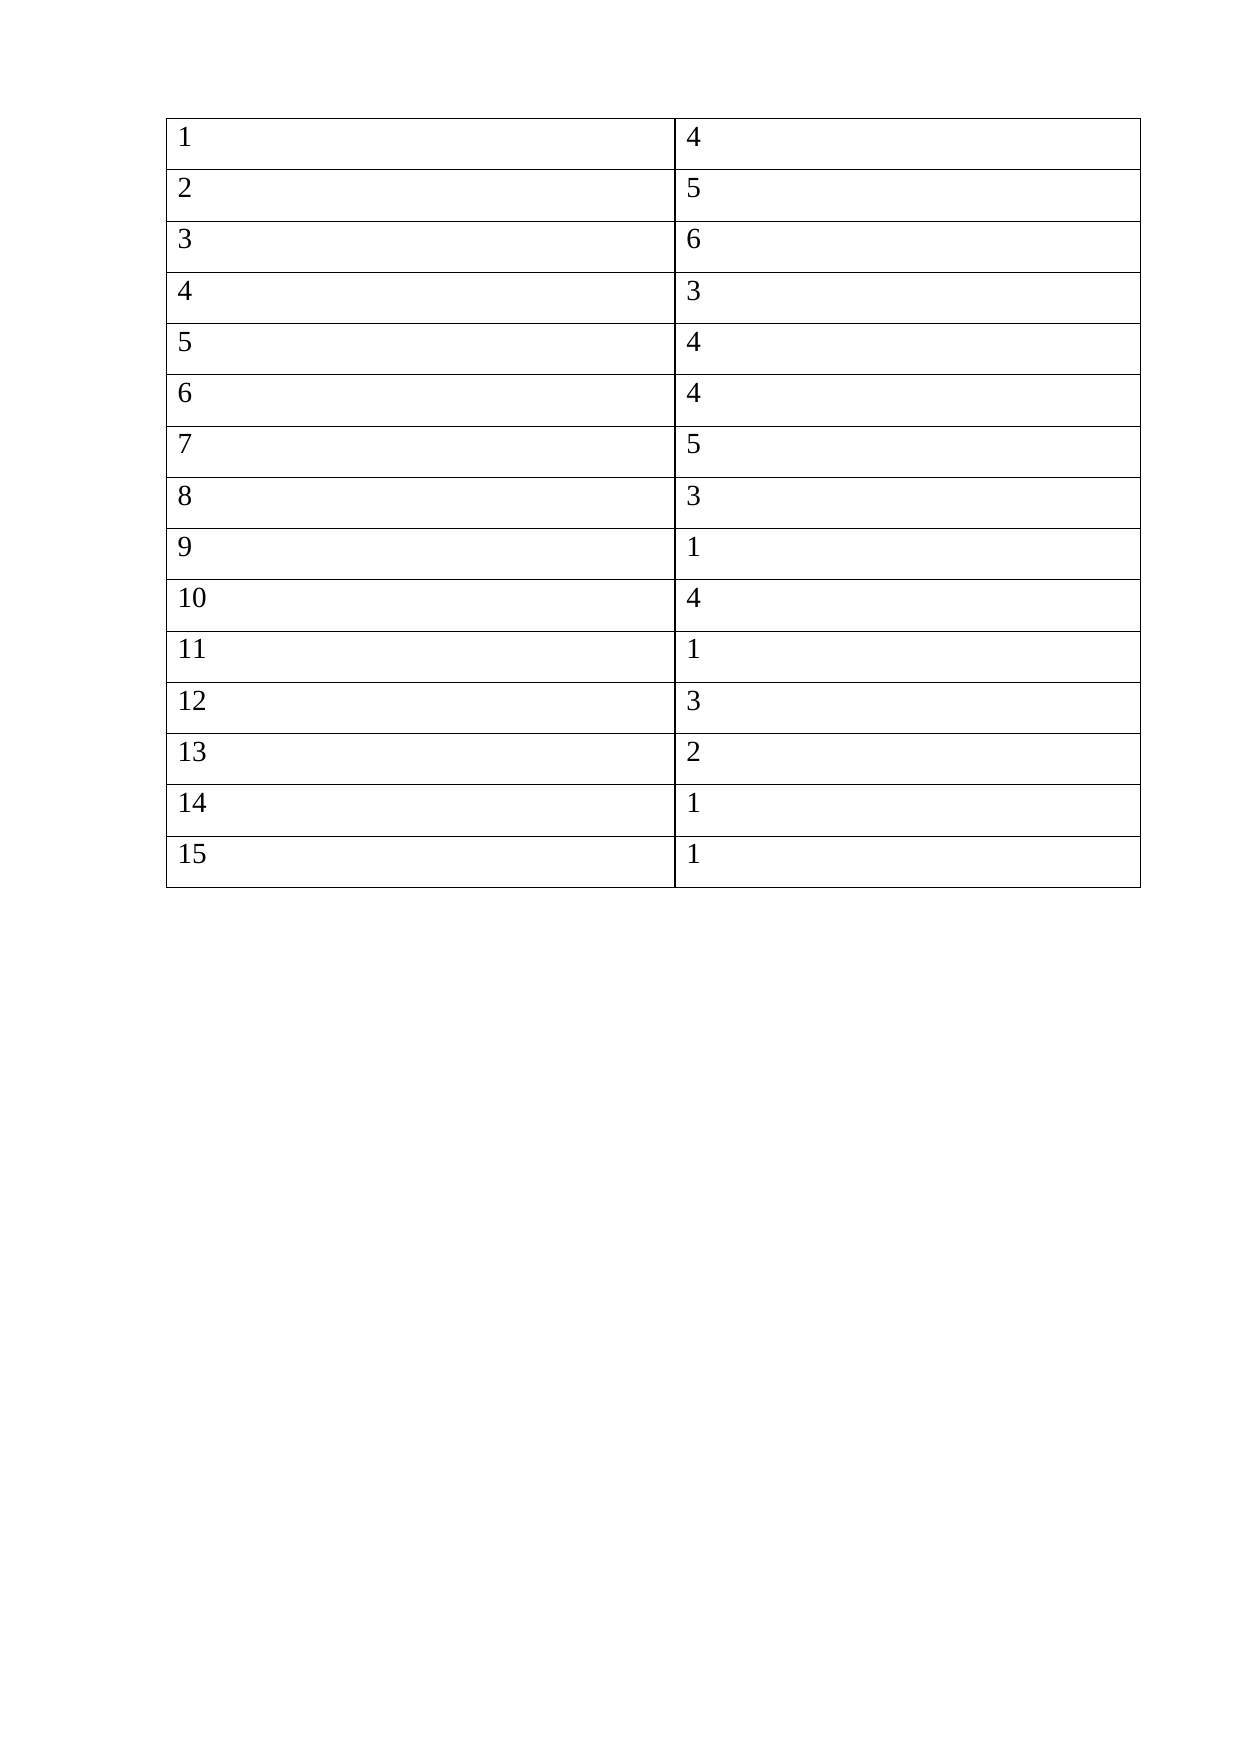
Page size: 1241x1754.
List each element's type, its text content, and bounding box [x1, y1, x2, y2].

table_cell 4 [167, 273, 674, 323]
table_cell 4 [676, 375, 1140, 426]
table_cell 4 [676, 580, 1140, 631]
table_cell 4 [676, 119, 1140, 169]
table_cell 12 [167, 683, 674, 733]
table_cell 3 [676, 478, 1140, 528]
table_cell 1 [676, 837, 1140, 887]
table_cell 13 [167, 734, 674, 784]
table_cell 1 [167, 119, 674, 169]
table_cell 2 [676, 734, 1140, 784]
table_cell 14 [167, 785, 674, 836]
table_cell 1 [676, 529, 1140, 579]
table_cell 3 [167, 222, 674, 272]
table_cell 11 [167, 632, 674, 682]
table_cell 7 [167, 427, 674, 477]
table_cell 15 [167, 837, 674, 887]
table_cell 2 [167, 170, 674, 221]
table_cell 3 [676, 683, 1140, 733]
table_cell 4 [676, 324, 1140, 374]
table_cell 8 [167, 478, 674, 528]
table_cell 6 [676, 222, 1140, 272]
table_cell 9 [167, 529, 674, 579]
table_cell 5 [676, 170, 1140, 221]
table_cell 1 [676, 785, 1140, 836]
table_cell 1 [676, 632, 1140, 682]
table_cell 3 [676, 273, 1140, 323]
table_cell 5 [167, 324, 674, 374]
table_cell 5 [676, 427, 1140, 477]
table_cell 10 [167, 580, 674, 631]
table_cell 6 [167, 375, 674, 426]
